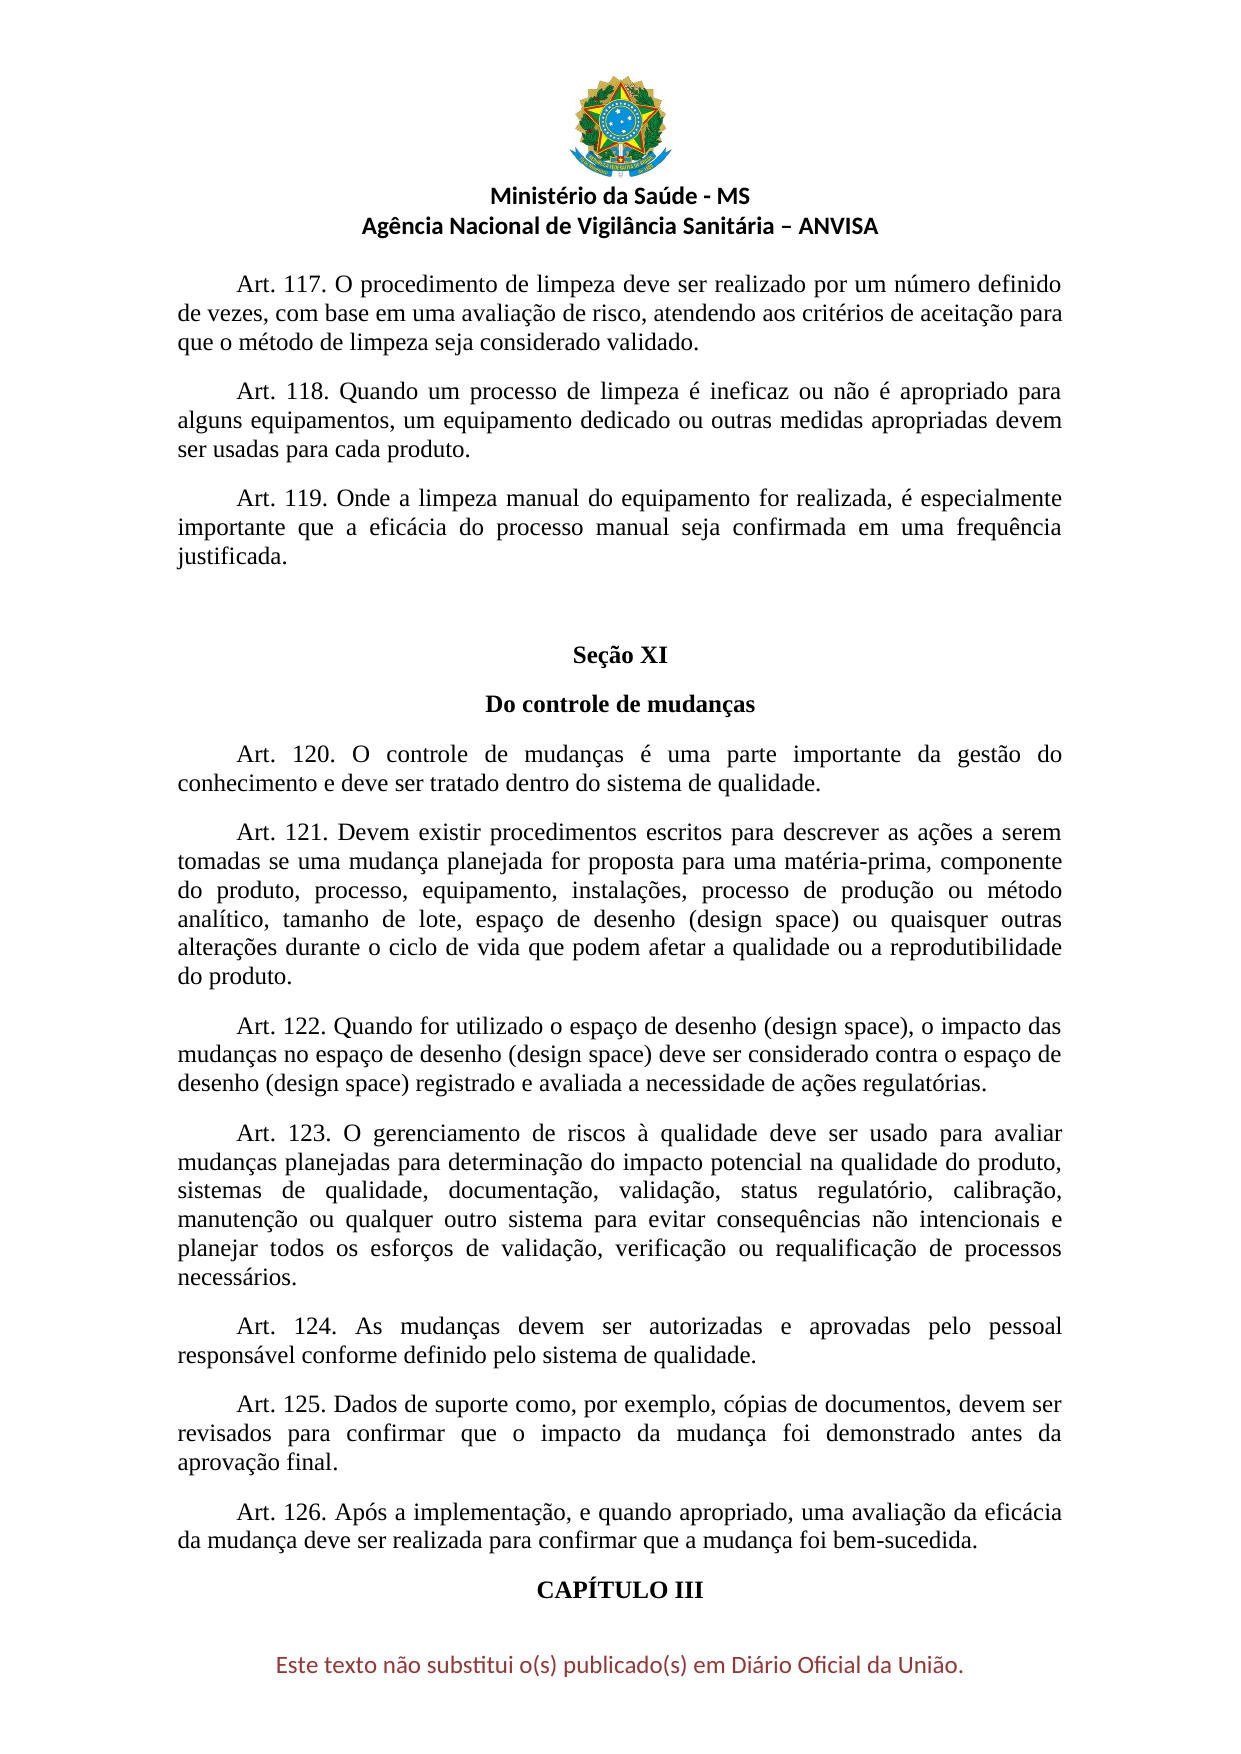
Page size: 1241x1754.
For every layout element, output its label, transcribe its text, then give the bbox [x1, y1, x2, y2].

text Art. 126. Após a implementação, e quando apropriado, uma avaliação da eficácia da mudança deve ser realizada para confirmar que a mudança foi bem-sucedida. [177, 1497, 1063, 1554]
text Art. 121. Devem existir procedimentos escritos para descrever as ações a serem tomadas se uma mudança planejada for proposta para uma matéria-prima, componente do produto, processo, equipamento, instalações, processo de produção ou método analítico, tamanho de lote, espaço de desenho (design space) ou quaisquer outras alterações durante o ciclo de vida que podem afetar a qualidade ou a reprodutibilidade do produto. [177, 817, 1063, 990]
text Art. 118. Quando um processo de limpeza é ineficaz ou não é apropriado para alguns equipamentos, um equipamento dedicado ou outras medidas apropriadas devem ser usadas para cada produto. [177, 376, 1063, 462]
text Seção XI [177, 640, 1063, 669]
text Do controle de mudanças [177, 689, 1063, 718]
text Art. 117. O procedimento de limpeza deve ser realizado por um número definido de vezes, com base em uma avaliação de risco, atendendo aos critérios de aceitação para que o método de limpeza seja considerado validado. [177, 269, 1063, 355]
text Art. 125. Dados de suporte como, por exemplo, cópias de documentos, devem ser revisados para confirmar que o impacto da mudança foi demonstrado antes da aprovação final. [177, 1389, 1063, 1476]
text Art. 124. As mudanças devem ser autorizadas e aprovadas pelo pessoal responsável conforme definido pelo sistema de qualidade. [177, 1311, 1063, 1369]
picture [566, 73, 674, 180]
text Art. 119. Onde a limpeza manual do equipamento for realizada, é especialmente importante que a eficácia do processo manual seja confirmada em uma frequência justificada. [177, 483, 1063, 569]
text Art. 122. Quando for utilizado o espaço de desenho (design space), o impacto das mudanças no espaço de desenho (design space) deve ser considerado contra o espaço de desenho (design space) registrado e avaliada a necessidade de ações regulatórias. [177, 1011, 1063, 1097]
text CAPÍTULO III [177, 1575, 1063, 1604]
text Art. 123. O gerenciamento de riscos à qualidade deve ser usado para avaliar mudanças planejadas para determinação do impacto potencial na qualidade do produto, sistemas de qualidade, documentação, validação, status regulatório, calibração, manutenção ou qualquer outro sistema para evitar consequências não intencionais e planejar todos os esforços de validação, verificação ou requalificação de processos necessários. [177, 1118, 1063, 1290]
text Art. 120. O controle de mudanças é uma parte importante da gestão do conhecimento e deve ser tratado dentro do sistema de qualidade. [177, 739, 1063, 797]
